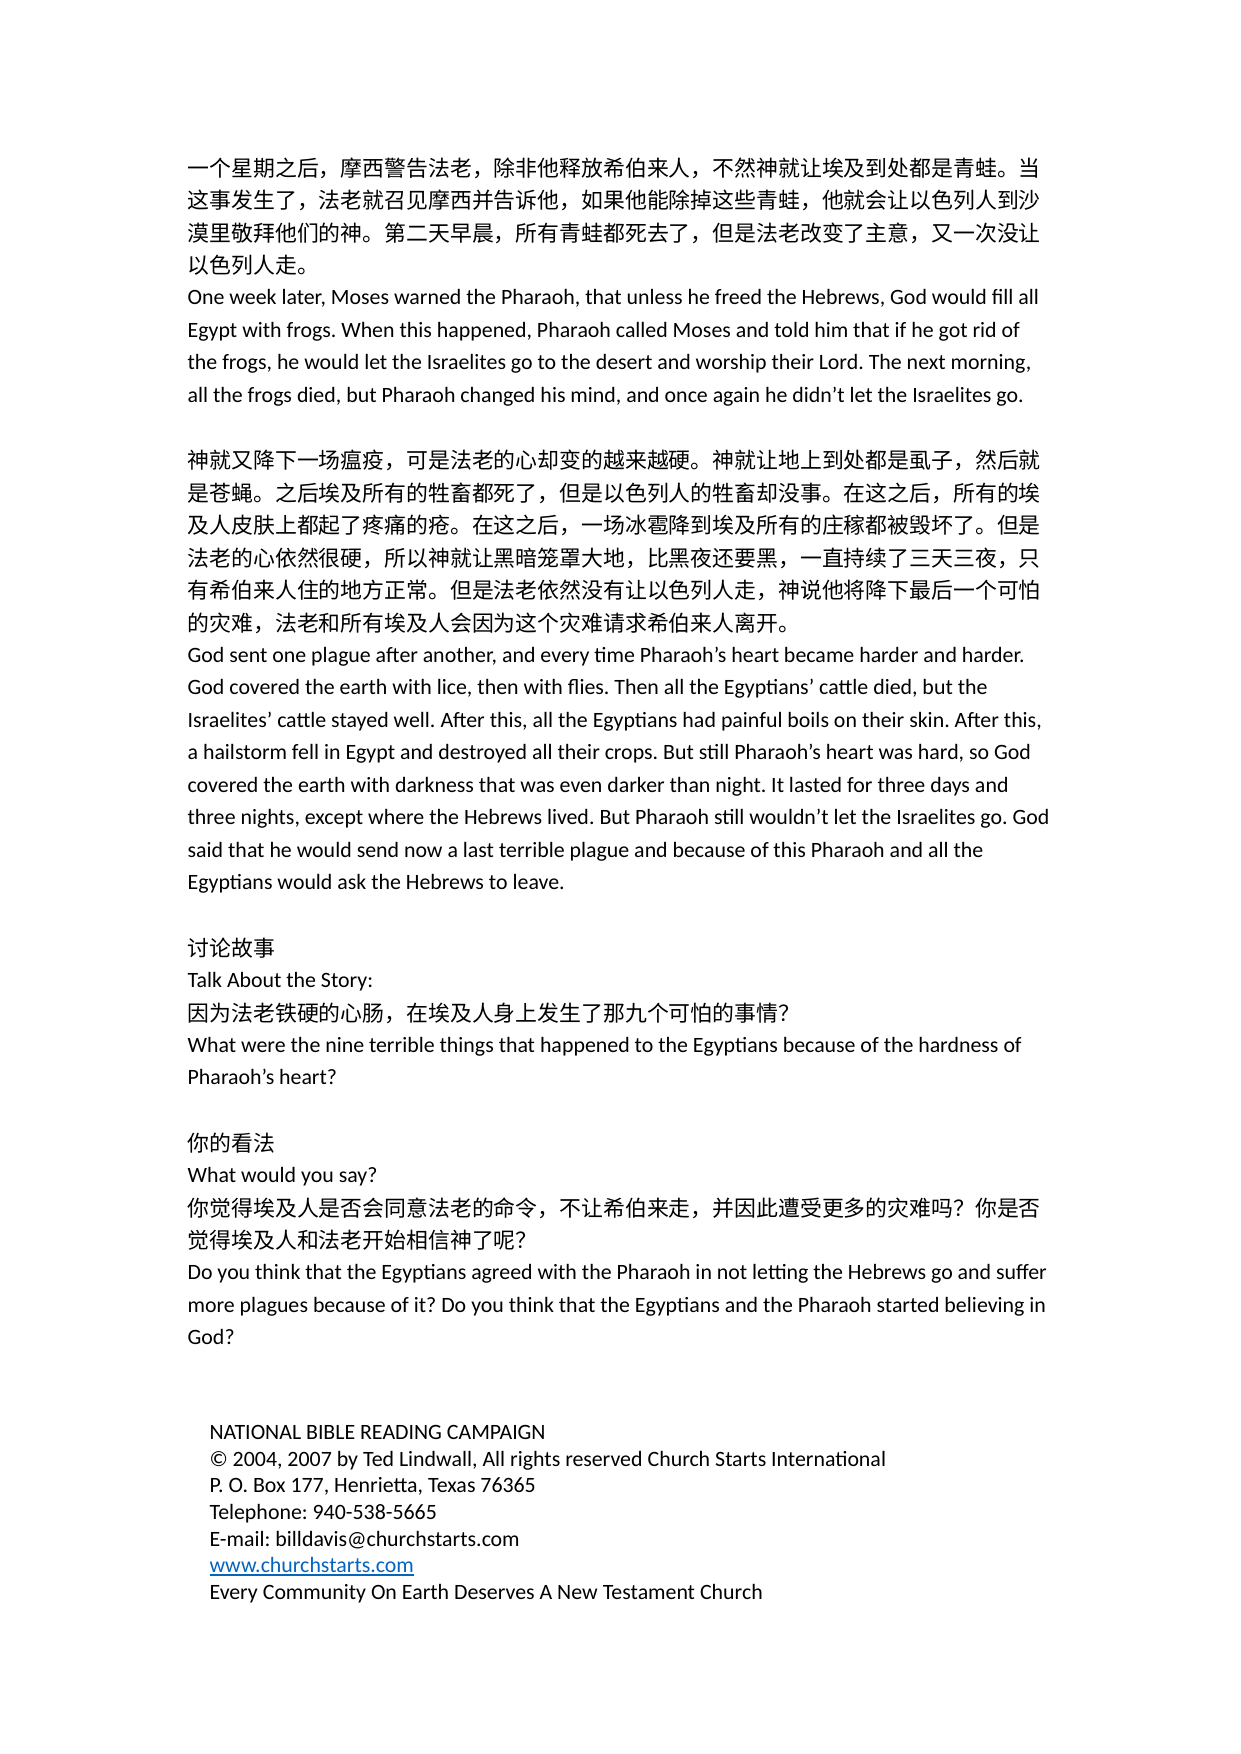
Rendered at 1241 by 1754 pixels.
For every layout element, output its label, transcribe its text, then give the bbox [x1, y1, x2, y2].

text What were the nine terrible things that happened to the Egyptians because of the hardness of Pharaoh’s heart? [187, 1028, 1053, 1093]
text God sent one plague after another, and every time Pharaoh’s heart became harder and harder. God covered the earth with lice, then with flies. Then all the Egyptians’ cattle died, but the Israelites’ cattle stayed well. After this, all the Egyptians had painful boils on their skin. After this, a hailstorm fell in Egypt and destroyed all their crops. But still Pharaoh’s heart was hard, so God covered the earth with darkness that was even darker than night. It lasted for three days and three nights, except where the Hebrews lived. But Pharaoh still wouldn’t let the Israelites go. God said that he would send now a last terrible plague and because of this Pharaoh and all the Egyptians would ask the Hebrews to leave. [187, 638, 1053, 898]
text 一个星期之后，摩西警告法老，除非他释放希伯来人，不然神就让埃及到处都是青蛙。当这事发生了，法老就召见摩西并告诉他，如果他能除掉这些青蛙，他就会让以色列人到沙漠里敬拜他们的神。第二天早晨，所有青蛙都死去了，但是法老改变了主意，又一次没让以色列人走。 [187, 150, 1053, 280]
text One week later, Moses warned the Pharaoh, that unless he freed the Hebrews, God would fill all Egypt with frogs. When this happened, Pharaoh called Moses and told him that if he got rid of the frogs, he would let the Israelites go to the desert and worship their Lord. The next morning, all the frogs died, but Pharaoh changed his mind, and once again he didn’t let the Israelites go. [187, 280, 1053, 410]
text 讨论故事 [187, 930, 1053, 963]
text What would you say? [187, 1158, 1053, 1190]
text 你觉得埃及人是否会同意法老的命令，不让希伯来走，并因此遭受更多的灾难吗？你是否觉得埃及人和法老开始相信神了呢？ [187, 1190, 1053, 1255]
text Do you think that the Egyptians agreed with the Pharaoh in not letting the Hebrews go and suffer more plagues because of it? Do you think that the Egyptians and the Pharaoh started believing in God? [187, 1255, 1053, 1353]
text Talk About the Story: [187, 963, 1053, 995]
text 神就又降下一场瘟疫，可是法老的心却变的越来越硬。神就让地上到处都是虱子，然后就是苍蝇。之后埃及所有的牲畜都死了，但是以色列人的牲畜却没事。在这之后，所有的埃及人皮肤上都起了疼痛的疮。在这之后，一场冰雹降到埃及所有的庄稼都被毁坏了。但是法老的心依然很硬，所以神就让黑暗笼罩大地，比黑夜还要黑，一直持续了三天三夜，只有希伯来人住的地方正常。但是法老依然没有让以色列人走，神说他将降下最后一个可怕的灾难，法老和所有埃及人会因为这个灾难请求希伯来人离开。 [187, 443, 1053, 638]
text 你的看法 [187, 1125, 1053, 1158]
text 因为法老铁硬的心肠，在埃及人身上发生了那九个可怕的事情？ [187, 995, 1053, 1028]
